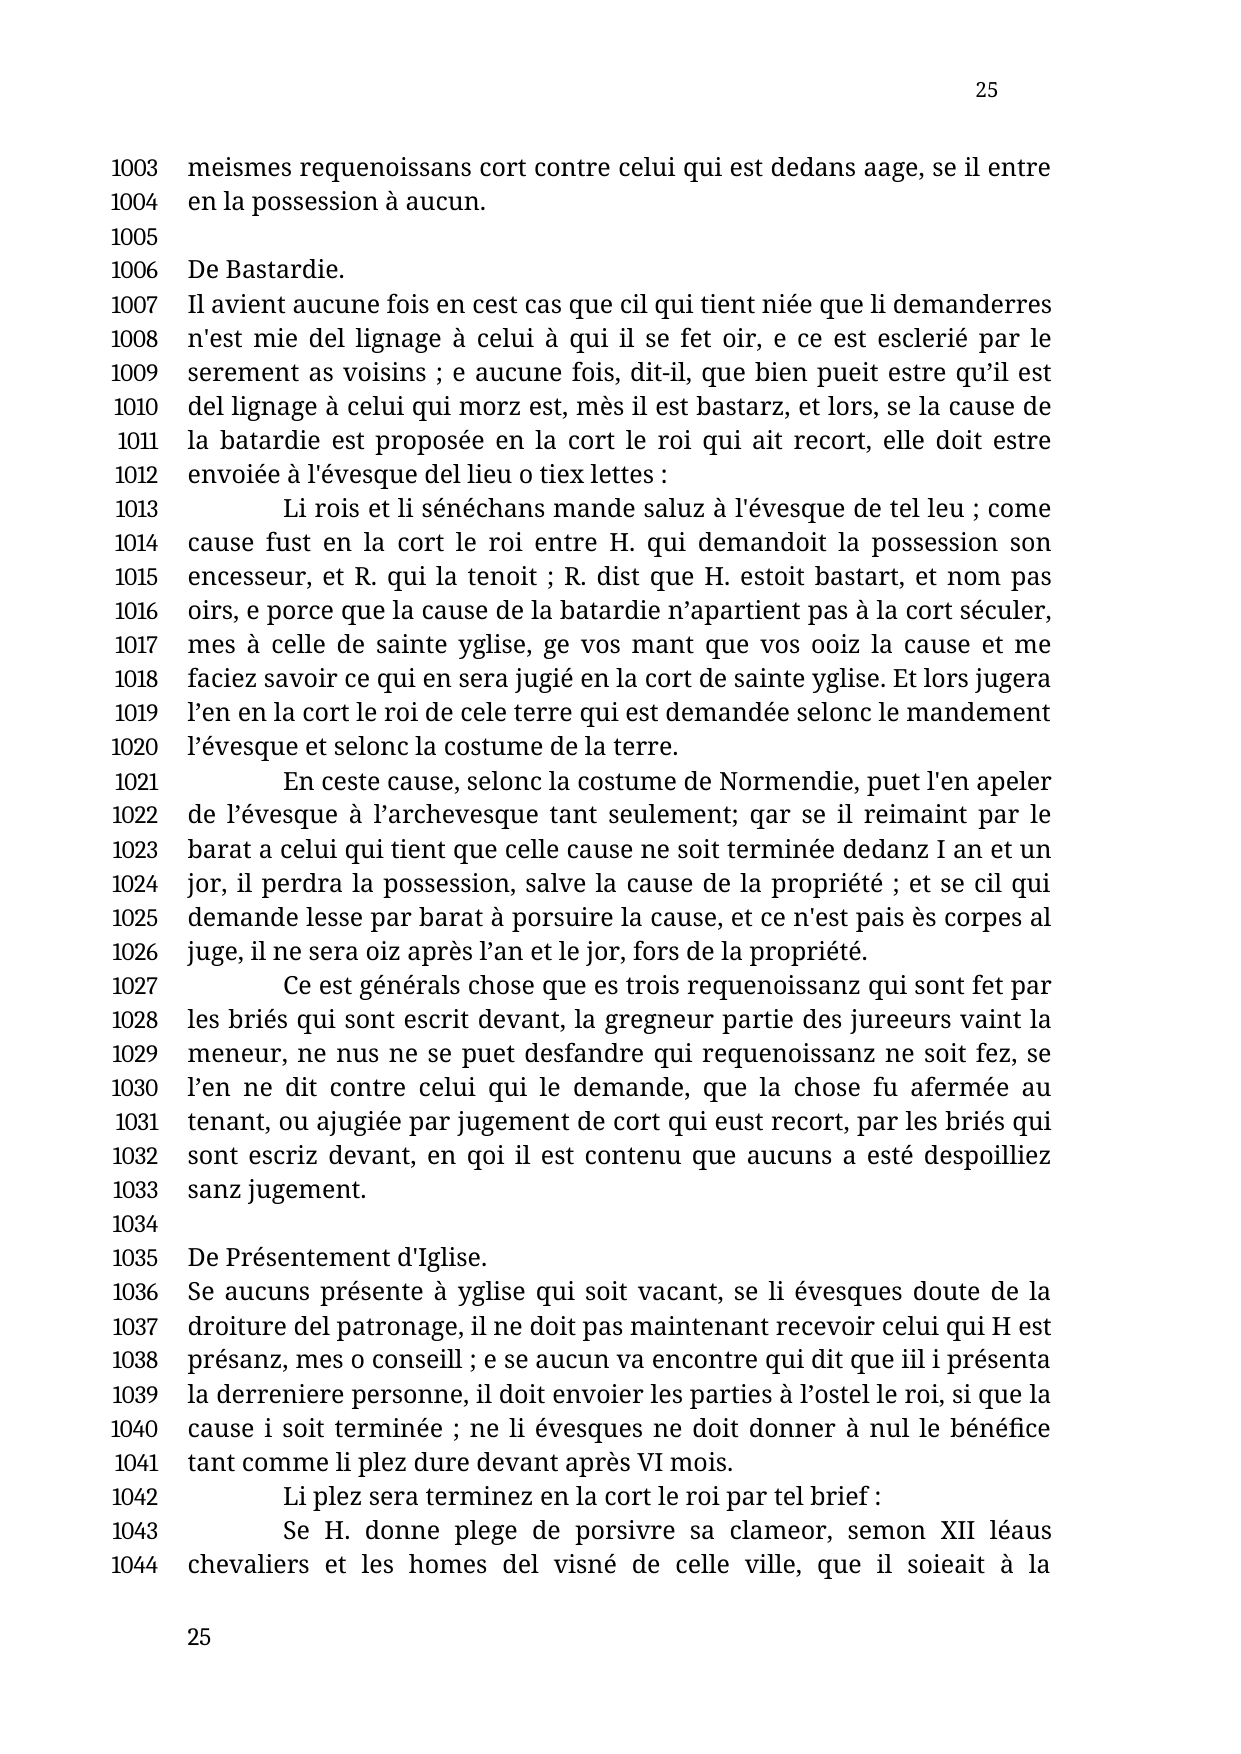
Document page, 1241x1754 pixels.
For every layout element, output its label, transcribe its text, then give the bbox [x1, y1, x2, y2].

text Li rois et li sénéchans mande saluz à l'évesque de tel leu ; come cause fust en la cort le roi entre H. qui demandoit la possession son encesseur, et R. qui la tenoit ; R. dist que H. estoit bastart, et nom pas oirs, e porce que la cause de la batardie n’apartient pas à la cort séculer, mes à celle de sainte yglise, ge vos mant que vos ooiz la cause et me faciez savoir ce qui en sera jugié en la cort de sainte yglise. Et lors jugera l’en en la cort le roi de cele terre qui est demandée selonc le mandement l’évesque et selonc la costume de la terre. [187, 491, 1053, 763]
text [187, 150, 1053, 218]
text De Présentement d'Iglise. [187, 1240, 1053, 1274]
text De Bastardie. [187, 252, 1053, 286]
text Se aucuns présente à yglise qui soit vacant, se li évesques doute de la droiture del patronage, il ne doit pas maintenant recevoir celui qui H est présanz, mes o conseill ; e se aucun va encontre qui dit que iil i présenta la derreniere personne, il doit envoier les parties à l’ostel le roi, si que la cause i soit terminée ; ne li évesques ne doit donner à nul le bénéfice tant comme li plez dure devant après VI mois. [187, 1274, 1053, 1478]
text Il avient aucune fois en cest cas que cil qui tient niée que li demanderres n'est mie del lignage à celui à qui il se fet oir, e ce est esclerié par le serement as voisins ; e aucune fois, dit-il, que bien pueit estre qu’il est del lignage à celui qui morz est, mès il est bastarz, et lors, se la cause de la batardie est proposée en la cort le roi qui ait recort, elle doit estre envoiée à l'évesque del lieu o tiex lettes : [187, 286, 1053, 491]
text Li plez sera terminez en la cort le roi par tel brief : [187, 1478, 1053, 1512]
text En ceste cause, selonc la costume de Normendie, puet l'en apeler de l’évesque à l’archevesque tant seulement; qar se il reimaint par le barat a celui qui tient que celle cause ne soit terminée dedanz I an et un jor, il perdra la possession, salve la cause de la propriété ; et se cil qui demande lesse par barat à porsuire la cause, et ce n'est pais ès corpes al juge, il ne sera oiz après l’an et le jor, fors de la propriété. [187, 763, 1053, 967]
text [187, 1512, 1053, 1581]
text Ce est générals chose que es trois requenoissanz qui sont fet par les briés qui sont escrit devant, la gregneur partie des jureeurs vaint la meneur, ne nus ne se puet desfandre qui requenoissanz ne soit fez, se l’en ne dit contre celui qui le demande, que la chose fu afermée au tenant, ou ajugiée par jugement de cort qui eust recort, par les briés qui sont escriz devant, en qoi il est contenu que aucuns a esté despoilliez sanz jugement. [187, 967, 1053, 1206]
